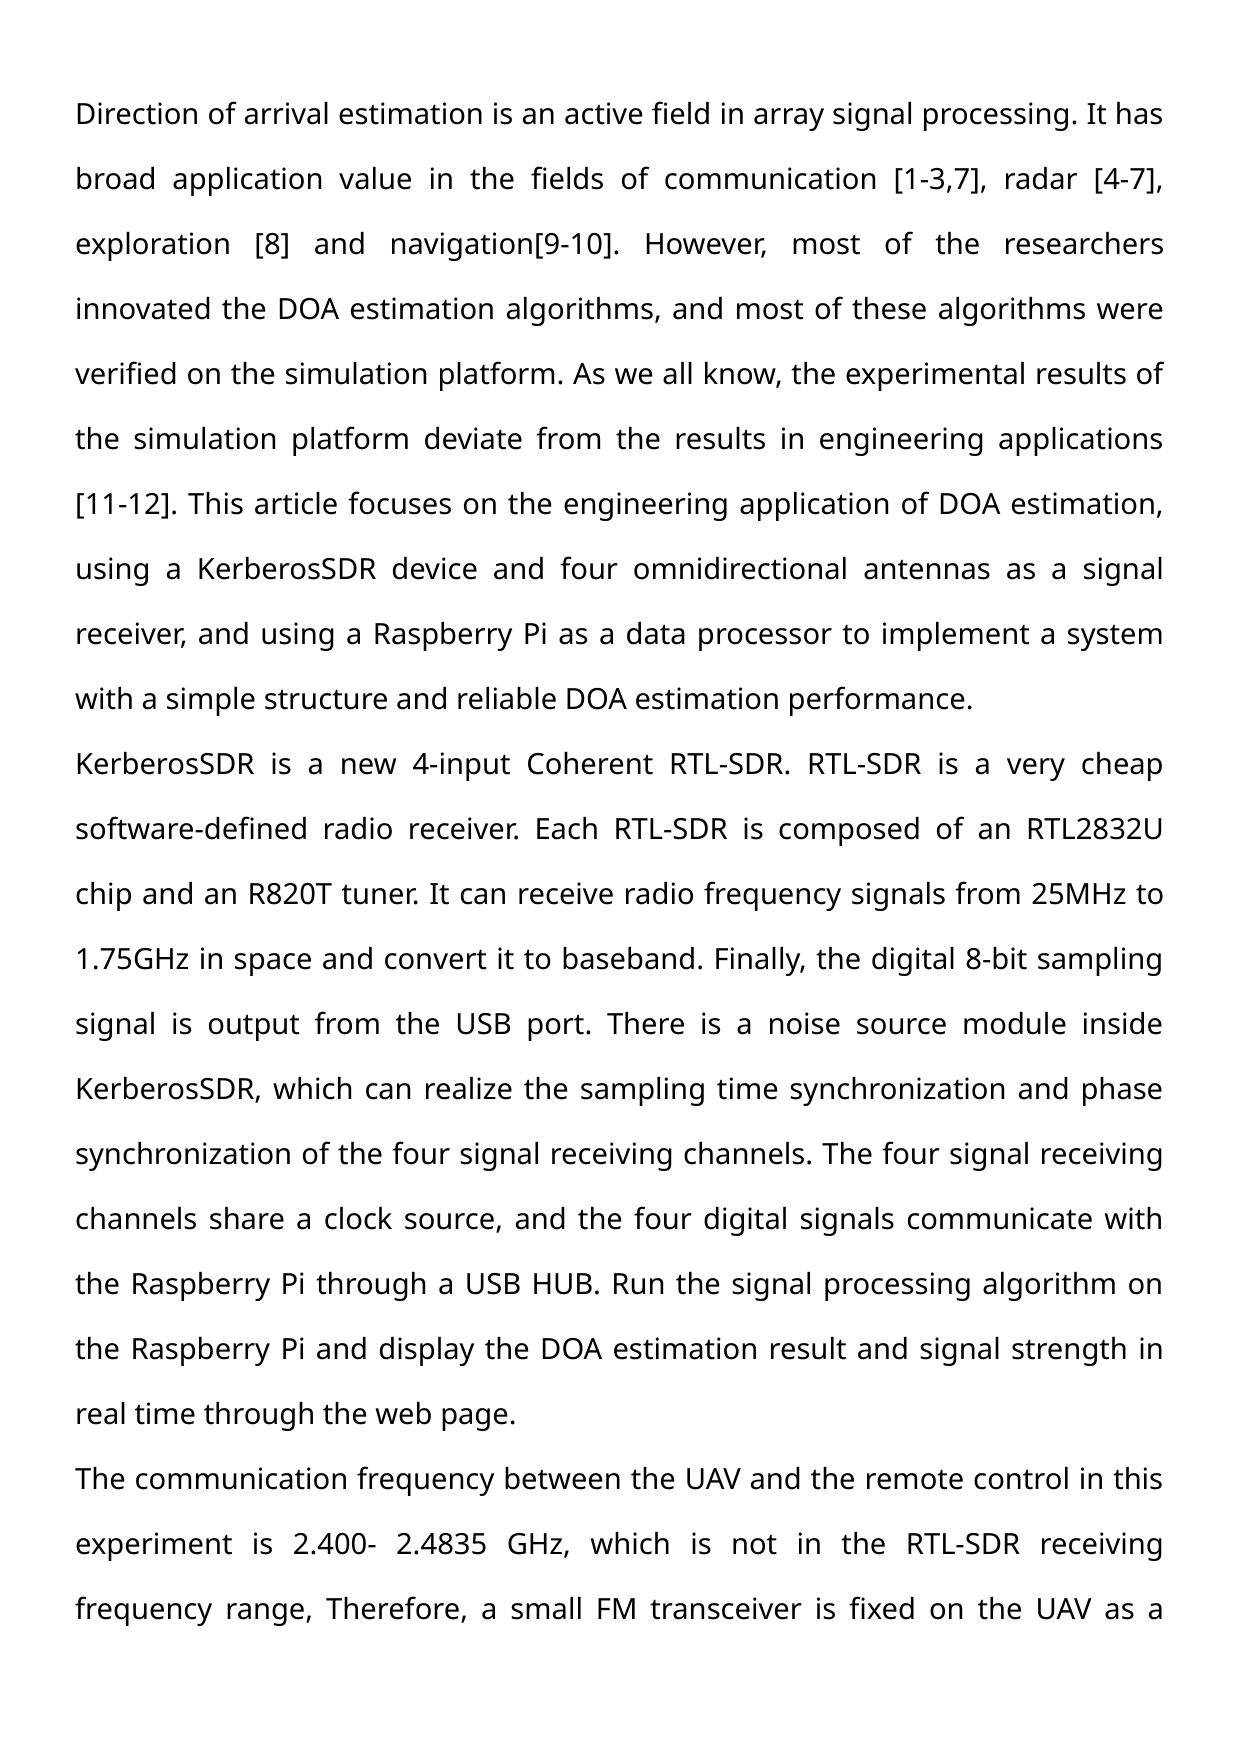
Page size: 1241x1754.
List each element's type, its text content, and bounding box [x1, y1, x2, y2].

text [75, 1446, 1165, 1641]
text Direction of arrival estimation is an active field in array signal processing. It has broad application value in the fields of communication [1-3,7], radar [4-7], exploration [8] and navigation[9-10]. However, most of the researchers innovated the DOA estimation algorithms, and most of these algorithms were verified on the simulation platform. As we all know, the experimental results of the simulation platform deviate from the results in engineering applications [11-12]. This article focuses on the engineering application of DOA estimation, using a KerberosSDR device and four omnidirectional antennas as a signal receiver, and using a Raspberry Pi as a data processor to implement a system with a simple structure and reliable DOA estimation performance. [75, 81, 1165, 731]
text KerberosSDR is a new 4-input Coherent RTL-SDR. RTL-SDR is a very cheap software-defined radio receiver. Each RTL-SDR is composed of an RTL2832U chip and an R820T tuner. It can receive radio frequency signals from 25MHz to 1.75GHz in space and convert it to baseband. Finally, the digital 8-bit sampling signal is output from the USB port. There is a noise source module inside KerberosSDR, which can realize the sampling time synchronization and phase synchronization of the four signal receiving channels. The four signal receiving channels share a clock source, and the four digital signals communicate with the Raspberry Pi through a USB HUB. Run the signal processing algorithm on the Raspberry Pi and display the DOA estimation result and signal strength in real time through the web page. [75, 731, 1165, 1446]
